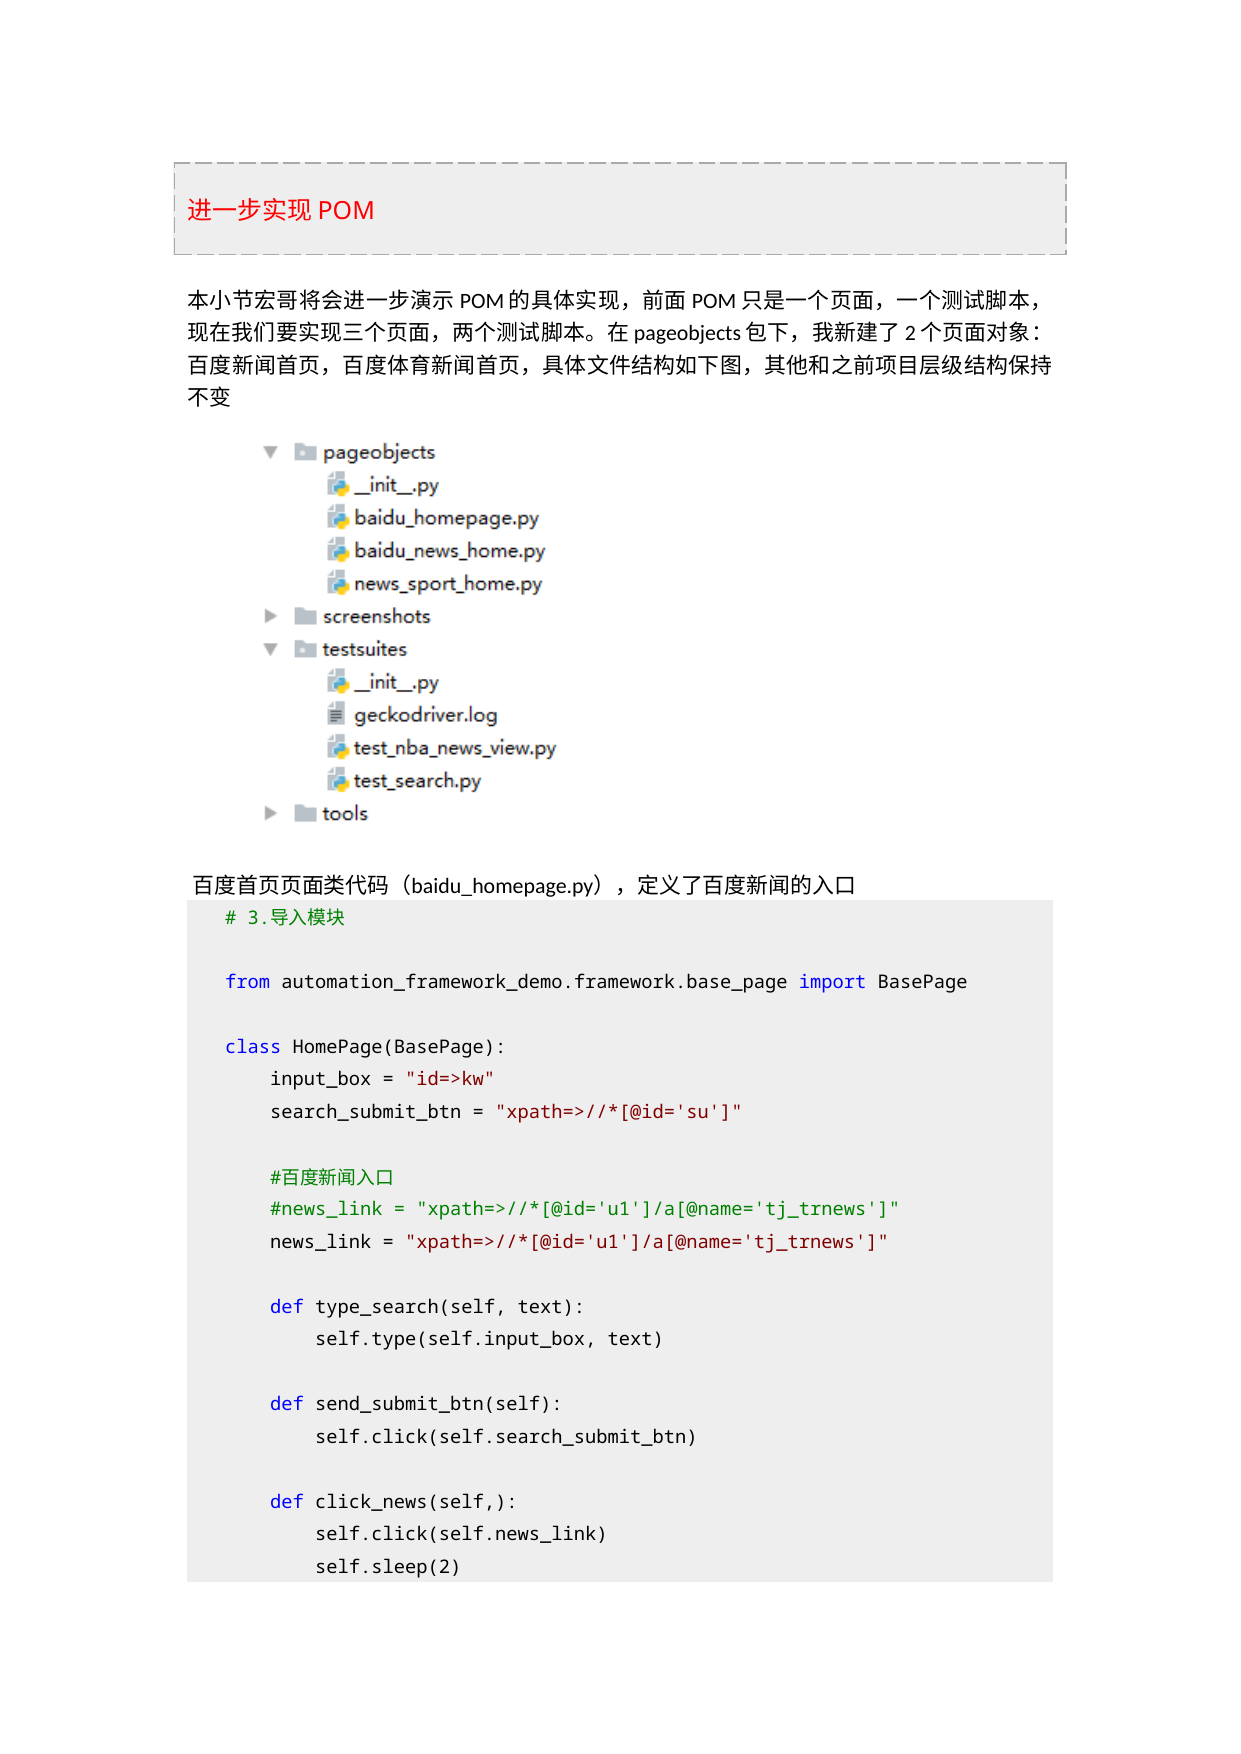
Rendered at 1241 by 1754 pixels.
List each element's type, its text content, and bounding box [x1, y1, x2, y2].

text #百度新闻入口 [187, 1160, 1053, 1192]
text # 3.导入模块 [187, 900, 1053, 932]
subtitle 进一步实现POM [173, 162, 1067, 255]
text search_submit_btn = "xpath=>//*[@id='su']" [187, 1095, 1053, 1127]
text self.click(self.news_link) [187, 1517, 1053, 1550]
text self.type(self.input_box, text) [187, 1322, 1053, 1355]
text input_box = "id=>kw" [187, 1062, 1053, 1095]
text 百度首页页面类代码（baidu_homepage.py），定义了百度新闻的入口 [187, 867, 1053, 900]
picture [187, 412, 791, 836]
text def send_submit_btn(self): [187, 1387, 1053, 1420]
text 本小节宏哥将会进一步演示POM的具体实现，前面POM只是一个页面，一个测试脚本，现在我们要实现三个页面，两个测试脚本。在pageobjects包下，我新建了2个页面对象：百度新闻首页，百度体育新闻首页，具体文件结构如下图，其他和之前项目层级结构保持不变 [187, 282, 1053, 412]
text class HomePage(BasePage): [187, 1030, 1053, 1062]
text news_link = "xpath=>//*[@id='u1']/a[@name='tj_trnews']" [187, 1225, 1053, 1257]
text from automation_framework_demo.framework.base_page import BasePage [187, 965, 1053, 997]
text self.click(self.search_submit_btn) [187, 1420, 1053, 1452]
text def type_search(self, text): [187, 1290, 1053, 1322]
text #news_link = "xpath=>//*[@id='u1']/a[@name='tj_trnews']" [187, 1192, 1053, 1225]
text self.sleep(2) [187, 1550, 1053, 1582]
text def click_news(self,): [187, 1485, 1053, 1517]
